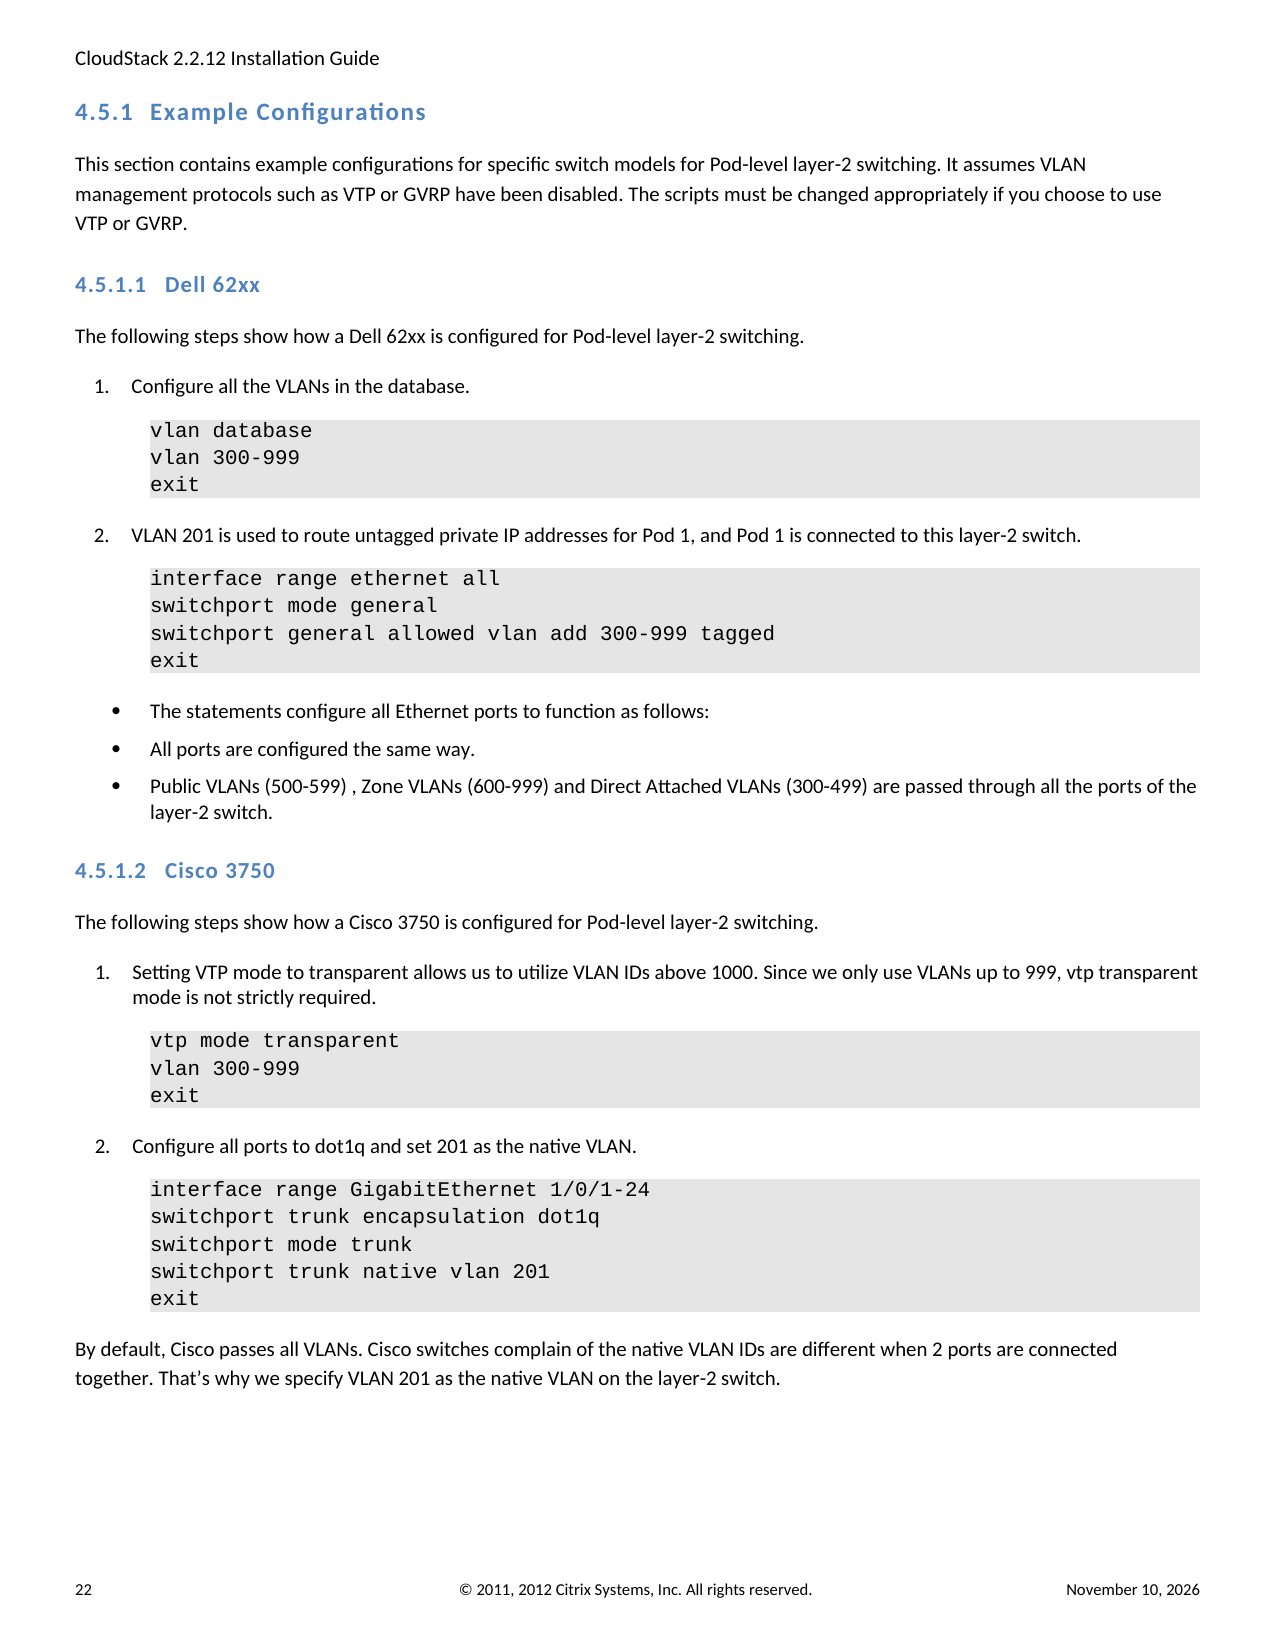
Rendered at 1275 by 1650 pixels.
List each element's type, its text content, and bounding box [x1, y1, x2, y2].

text The following steps show how a Cisco 3750 is configured for Pod-level layer-2 switching. [75, 909, 1200, 934]
text This section contains example configurations for specific switch models for Pod-level layer-2 switching. It assumes VLAN management protocols such as VTP or GVRP have been disabled. The scripts must be changed appropriately if you choose to use VTP or GVRP. [75, 152, 1200, 235]
text switchport mode trunk [150, 1233, 1200, 1257]
text vtp mode transparent [150, 1031, 1200, 1054]
list VLAN 201 is used to route untagged private IP addresses for Pod 1, and Pod 1 is connected to this layer-2 switch. [94, 522, 1200, 547]
text interface range ethernet all [150, 568, 1200, 592]
subtitle Example Configurations [75, 96, 1200, 126]
list Configure all ports to dot1q and set 201 as the native VLAN. [94, 1133, 1200, 1158]
text switchport trunk encapsulation dot1q [150, 1206, 1200, 1230]
text vlan database [150, 420, 1200, 443]
list Public VLANs (500-599) , Zone VLANs (600-999) and Direct Attached VLANs (300-499) are passed through all the ports of the layer-2 switch. [112, 774, 1200, 824]
list Setting VTP mode to transparent allows us to utilize VLAN IDs above 1000. Since we only use VLANs up to 999, vtp transparent mode is not strictly required. [94, 959, 1200, 1010]
text By default, Cisco passes all VLANs. Cisco switches complain of the native VLAN IDs are different when 2 ports are connected together. That’s why we specify VLAN 201 as the native VLAN on the layer-2 switch. [75, 1336, 1200, 1391]
list All ports are configured the same way. [112, 736, 1200, 761]
text exit [150, 474, 1200, 498]
list The statements configure all Ethernet ports to function as follows: [112, 698, 1200, 723]
text exit [150, 650, 1200, 673]
text exit [150, 1085, 1200, 1108]
subtitle Dell 62xx [75, 270, 1200, 298]
text vlan 300-999 [150, 1058, 1200, 1081]
text switchport mode general [150, 596, 1200, 619]
text vlan 300-999 [150, 447, 1200, 471]
list Configure all the VLANs in the database. [94, 373, 1200, 399]
subtitle Cisco 3750 [75, 856, 1200, 884]
text exit [150, 1288, 1200, 1312]
text switchport trunk native vlan 201 [150, 1261, 1200, 1284]
text switchport general allowed vlan add 300-999 tagged [150, 623, 1200, 646]
text The following steps show how a Dell 62xx is configured for Pod-level layer-2 switching. [75, 323, 1200, 349]
text interface range GigabitEthernet 1/0/1-24 [150, 1179, 1200, 1203]
